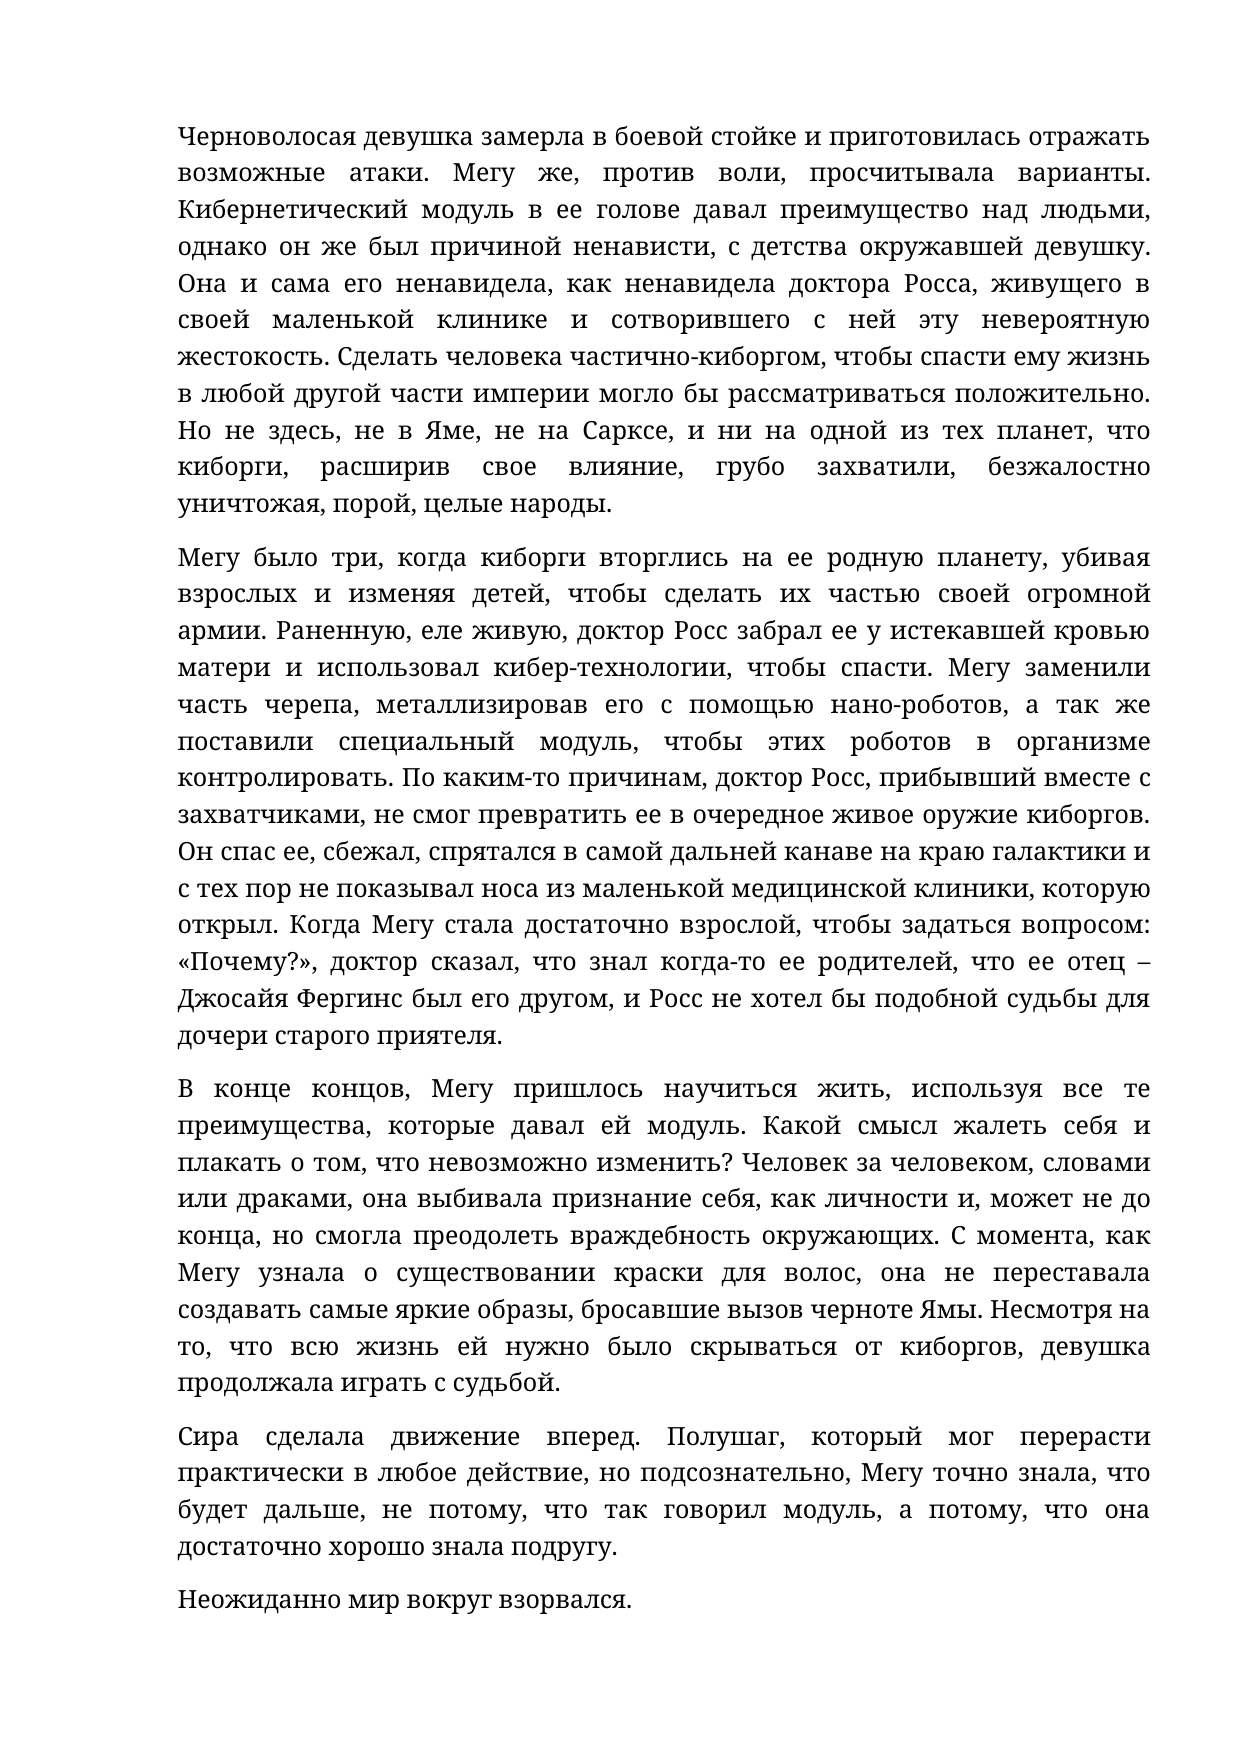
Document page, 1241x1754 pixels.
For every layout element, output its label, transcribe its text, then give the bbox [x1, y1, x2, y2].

text В конце концов, Мегу пришлось научиться жить, используя все те преимущества, которые давал ей модуль. Какой смысл жалеть себя и плакать о том, что невозможно изменить? Человек за человеком, словами или драками, она выбивала признание себя, как личности и, может не до конца, но смогла преодолеть враждебность окружающих. С момента, как Мегу узнала о существовании краски для волос, она не переставала создавать самые яркие образы, бросавшие вызов черноте Ямы. Несмотря на то, что всю жизнь ей нужно было скрываться от киборгов, девушка продолжала играть с судьбой. [177, 1071, 1152, 1399]
text Неожиданно мир вокруг взорвался. [177, 1582, 1152, 1616]
text Мегу было три, когда киборги вторглись на ее родную планету, убивая взрослых и изменяя детей, чтобы сделать их частью своей огромной армии. Раненную, еле живую, доктор Росс забрал ее у истекавшей кровью матери и использовал кибер-технологии, чтобы спасти. Мегу заменили часть черепа, металлизировав его с помощью нано-роботов, а так же поставили специальный модуль, чтобы этих роботов в организме контролировать. По каким-то причинам, доктор Росс, прибывший вместе с захватчиками, не смог превратить ее в очередное живое оружие киборгов. Он спас ее, сбежал, спрятался в самой дальней канаве на краю галактики и с тех пор не показывал носа из маленькой медицинской клиники, которую открыл. Когда Мегу стала достаточно взрослой, чтобы задаться вопросом: «Почему?», доктор сказал, что знал когда-то ее родителей, что ее отец – Джосайя Фергинс был его другом, и Росс не хотел бы подобной судьбы для дочери старого приятеля. [177, 539, 1152, 1051]
text Черноволосая девушка замерла в боевой стойке и приготовилась отражать возможные атаки. Мегу же, против воли, просчитывала варианты. Кибернетический модуль в ее голове давал преимущество над людьми, однако он же был причиной ненависти, с детства окружавшей девушку. Она и сама его ненавидела, как ненавидела доктора Росса, живущего в своей маленькой клинике и сотворившего с ней эту невероятную жестокость. Сделать человека частично-киборгом, чтобы спасти ему жизнь в любой другой части империи могло бы рассматриваться положительно. Но не здесь, не в Яме, не на Сарксе, и ни на одной из тех планет, что киборги, расширив свое влияние, грубо захватили, безжалостно уничтожая, порой, целые народы. [177, 118, 1152, 520]
